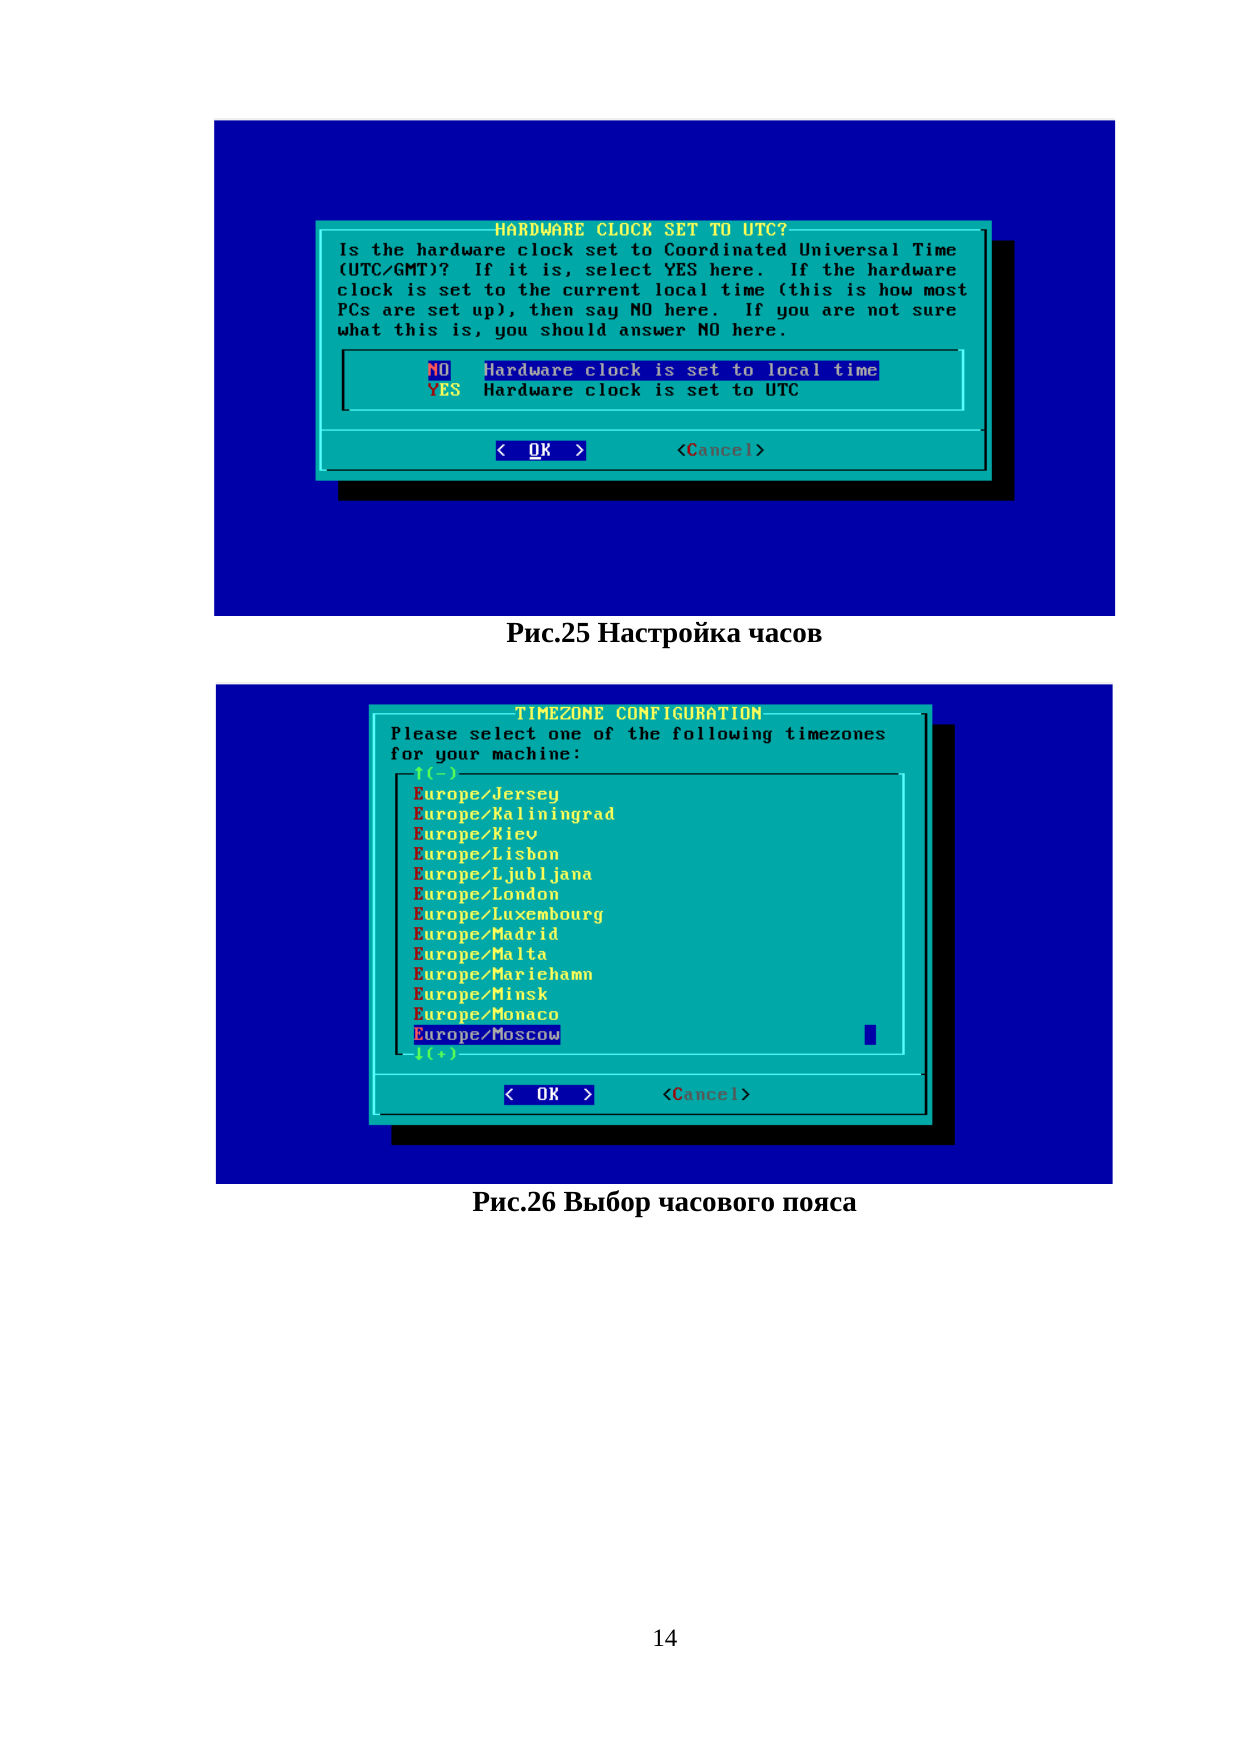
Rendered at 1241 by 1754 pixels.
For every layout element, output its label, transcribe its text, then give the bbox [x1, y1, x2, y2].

text Рис.25 Настройка часов [177, 616, 1152, 649]
picture [215, 682, 1114, 1184]
text Рис.26 Выбор часового пояса [177, 1184, 1152, 1217]
picture [213, 118, 1116, 616]
